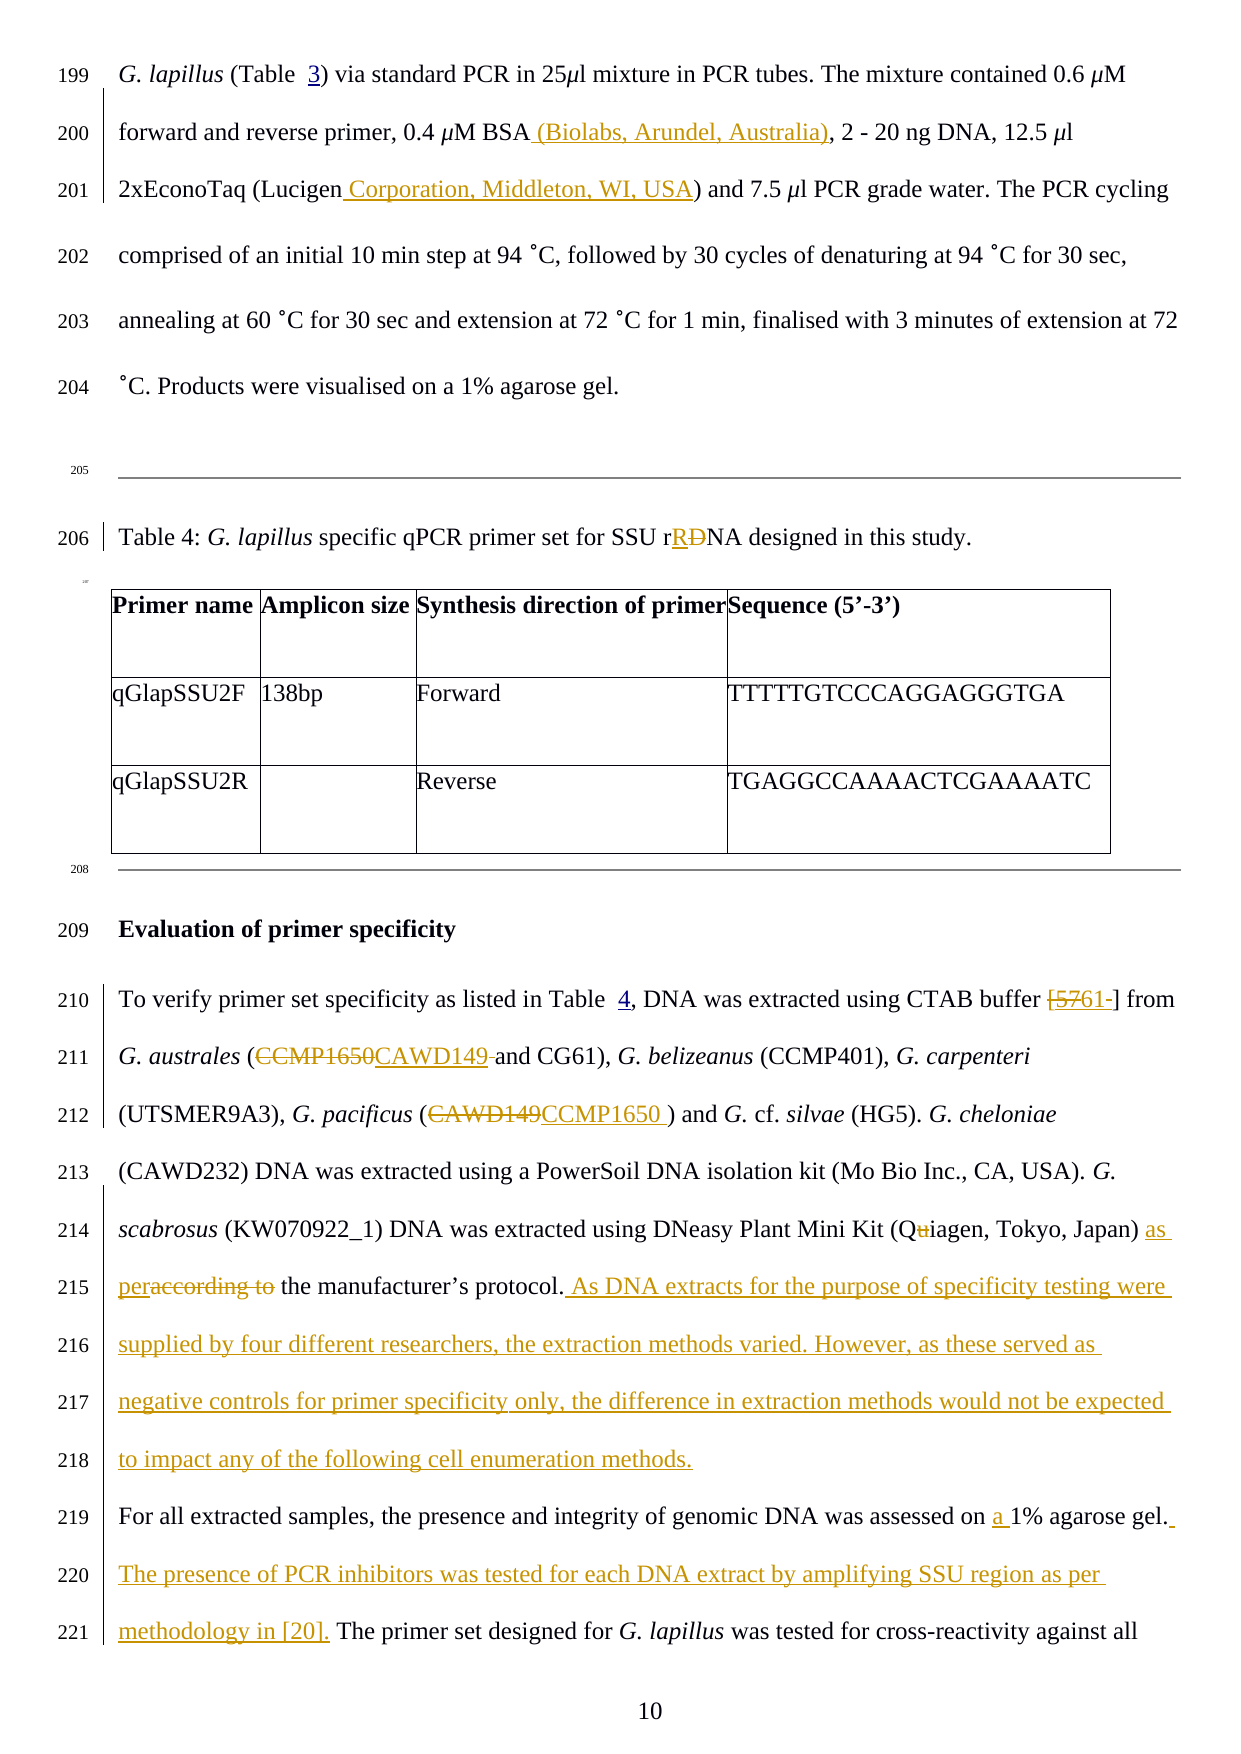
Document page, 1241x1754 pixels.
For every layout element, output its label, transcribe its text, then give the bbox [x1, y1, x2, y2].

table_cell TTTTTGTCCCAGGAGGGTGA [728, 678, 1110, 765]
table_cell 138bp [261, 678, 416, 765]
table_header Primer name [112, 590, 260, 677]
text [118, 984, 1181, 1645]
table_cell Forward [417, 678, 727, 765]
table_cell Reverse [417, 766, 727, 853]
table_header Amplicon size [261, 590, 416, 677]
table_cell TGAGGCCAAAACTCGAAAATC [728, 766, 1110, 853]
table_cell [261, 766, 416, 853]
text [118, 59, 1181, 400]
subtitle Evaluation of primer specificity [118, 914, 1181, 943]
table_header Sequence (5’-3’) [728, 590, 1110, 677]
table_header Synthesis direction of primer [417, 590, 727, 677]
table_cell qGlapSSU2R [112, 766, 260, 853]
table_cell qGlapSSU2F [112, 678, 260, 765]
text Table 4: G. lapillus specific qPCR primer set for SSU rNA designed in this study. [118, 522, 1181, 551]
